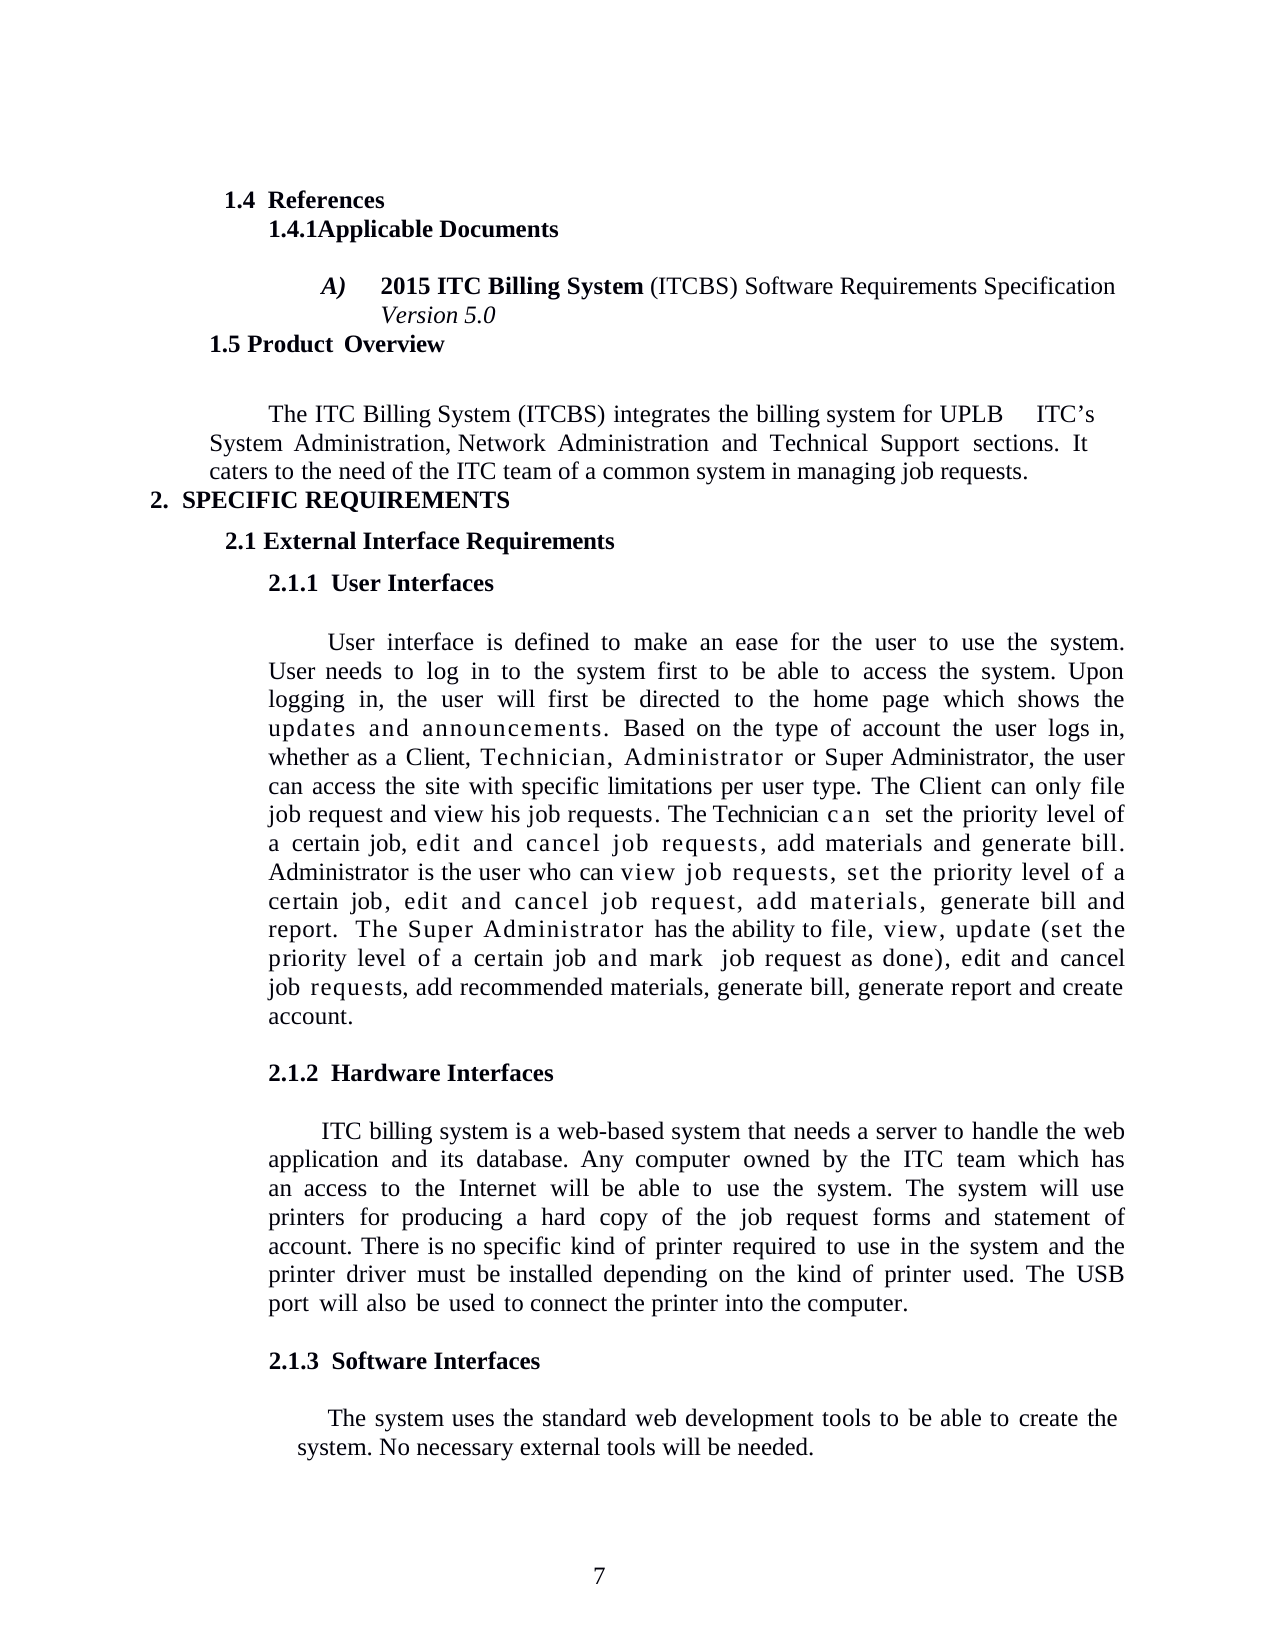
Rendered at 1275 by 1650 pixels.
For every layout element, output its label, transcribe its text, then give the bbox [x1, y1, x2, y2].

text 1.4.1Applicable Documents [209, 214, 1125, 242]
subtitle 2. SPECIFIC REQUIREMENTS [150, 485, 1125, 514]
text 2.1.1 User Interfaces [209, 568, 1125, 596]
text User interface is defined to make an ease for the user to use the system. User needs to log in to the system first to be able to access the system. Upon logging in, the user will first be directed to the home page which shows the updates and announcements. Based on the type of account the user logs in, whether as a Client, Technician, Administrator or Super Administrator, the user can access the site with specific limitations per user type. The Client can only file job request and view his job requests. The Technician can set the priority level of a certain job, edit and cancel job requests, add materials and generate bill. Administrator is the user who can view job requests, set the priority level of a certain job, edit and cancel job request, add materials, generate bill and report. The Super Administrator has the ability to file, view, update (set the priority level of a certain job and mark job request as done), edit and cancel job requests, add recommended materials, generate bill, generate report and create account. [268, 627, 1125, 1029]
text 2.1.2 Hardware Interfaces [268, 1058, 1125, 1087]
text ITC billing system is a web-based system that needs a server to handle the web application and its database. Any computer owned by the ITC team which has an access to the Internet will be able to use the system. The system will use printers for producing a hard copy of the job request forms and statement of account. There is no specific kind of printer required to use in the system and the printer driver must be installed depending on the kind of printer used. The USB port will also be used to connect the printer into the computer. [268, 1116, 1125, 1317]
subtitle 1.5 Product Overview [209, 329, 1125, 358]
list References [224, 185, 1125, 214]
list 2015 ITC Billing System (ITCBS) Software Requirements Specification Version 5.0 [321, 271, 1125, 329]
text The system uses the standard web development tools to be able to create the system. No necessary external tools will be needed. [262, 1403, 1125, 1461]
text 2.1.3 Software Interfaces [150, 1346, 1125, 1374]
text The ITC Billing System (ITCBS) integrates the billing system for UPLB ITC’s System Administration, Network Administration and Technical Support sections. It caters to the need of the ITC team of a common system in managing job requests. [209, 399, 1125, 485]
subtitle 2.1 External Interface Requirements [225, 526, 1125, 555]
